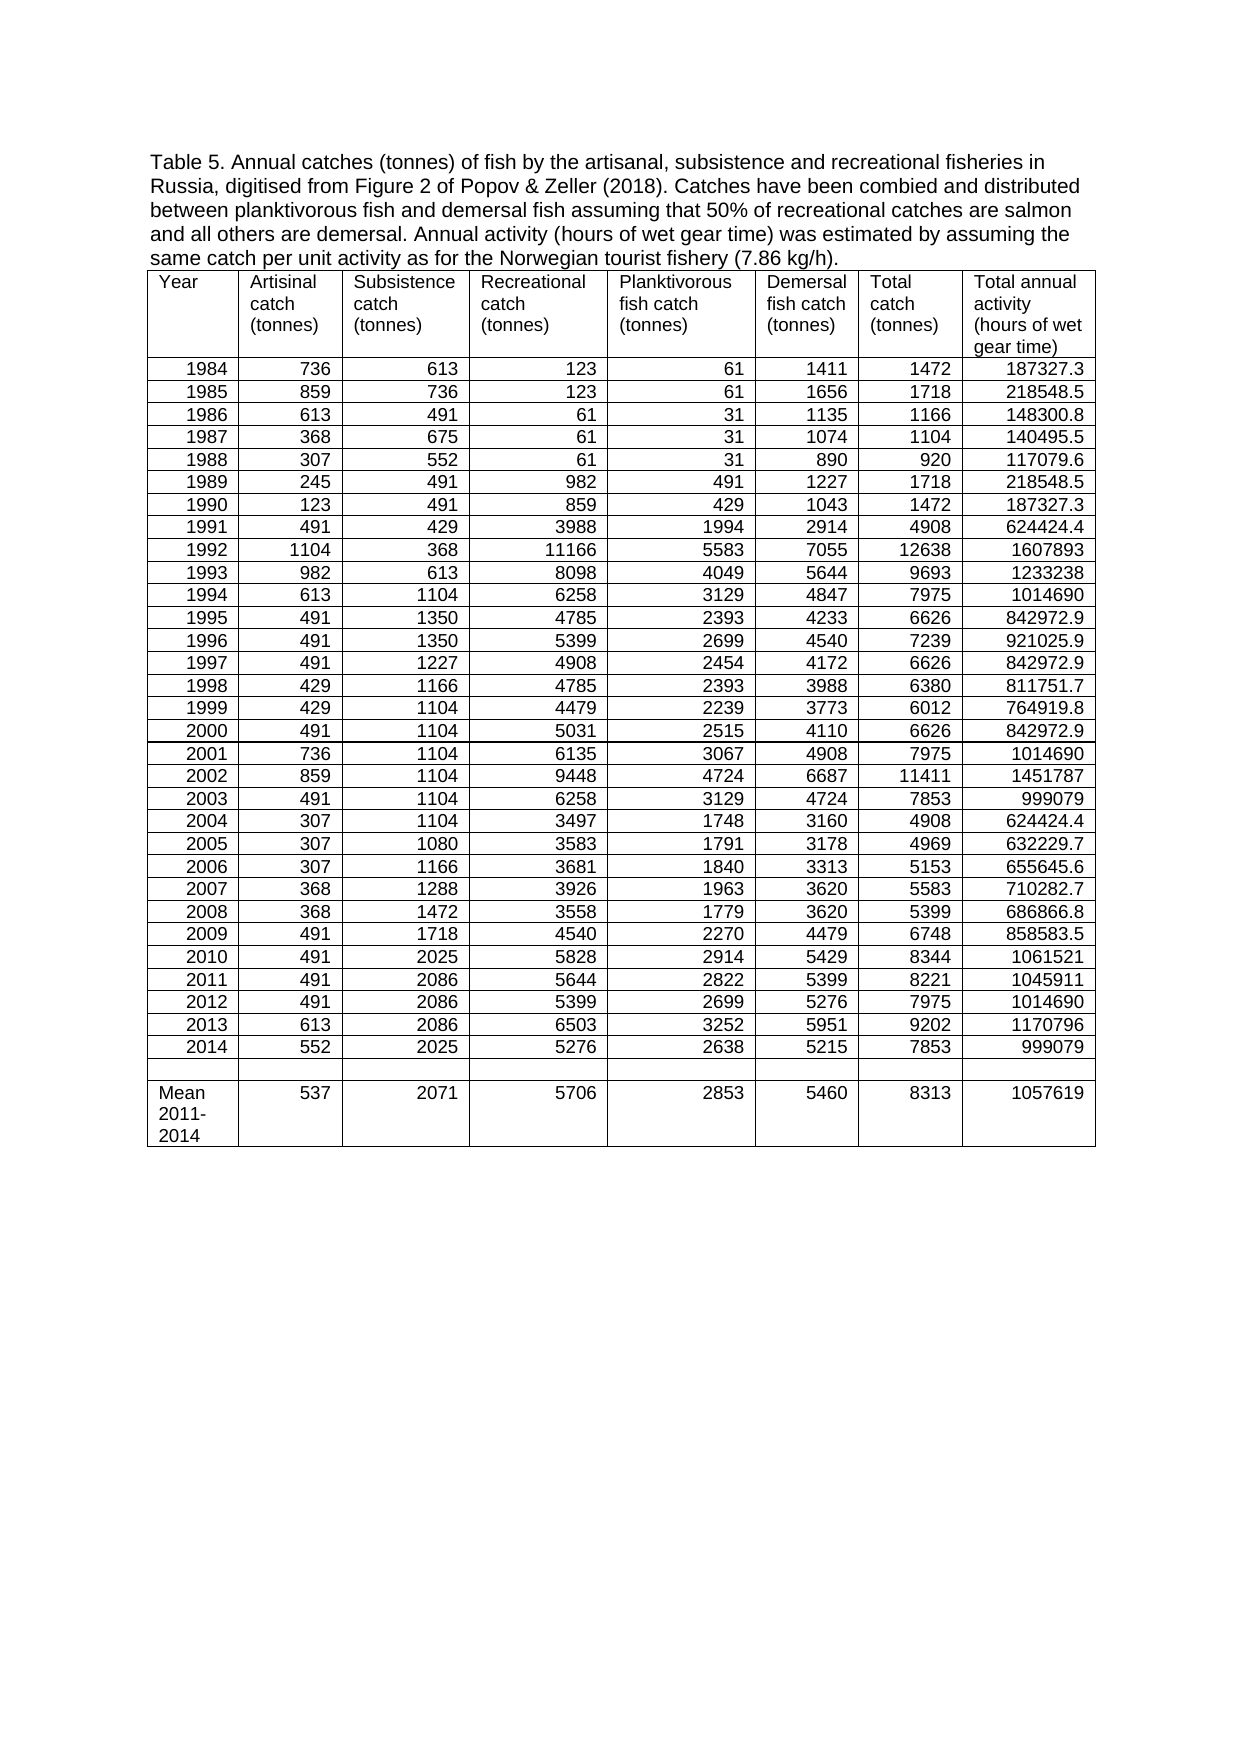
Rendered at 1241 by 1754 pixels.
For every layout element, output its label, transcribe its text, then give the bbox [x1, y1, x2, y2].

table_cell 8098 [470, 562, 607, 583]
table_cell [756, 1059, 858, 1080]
table_cell 1014690 [963, 584, 1095, 606]
table_cell 2025 [343, 946, 469, 967]
table_cell 4540 [756, 629, 858, 651]
table_cell 1135 [756, 403, 858, 425]
table_cell 1080 [343, 833, 469, 854]
table_cell 686866.8 [963, 901, 1095, 922]
table_cell 3129 [608, 584, 755, 606]
table_cell 552 [239, 1036, 342, 1058]
table_cell 2638 [608, 1036, 755, 1058]
table_cell 5399 [859, 901, 962, 922]
table_cell 5951 [756, 1014, 858, 1035]
table_cell 4233 [756, 607, 858, 628]
table_cell 491 [239, 991, 342, 1013]
table_cell 1104 [343, 788, 469, 809]
table_cell 491 [239, 629, 342, 651]
table_cell 736 [343, 381, 469, 402]
table_cell 491 [239, 607, 342, 628]
table_cell 9448 [470, 765, 607, 787]
table_cell 1104 [859, 426, 962, 447]
table_cell 624424.4 [963, 516, 1095, 538]
table_cell 2822 [608, 969, 755, 990]
table_cell 2086 [343, 1014, 469, 1035]
table_cell 6748 [859, 923, 962, 945]
table_cell 2699 [608, 991, 755, 1013]
table_cell 5276 [470, 1036, 607, 1058]
table_cell 1997 [148, 652, 238, 673]
table_cell 2000 [148, 720, 238, 741]
table_cell 1791 [608, 833, 755, 854]
table_cell 1718 [343, 923, 469, 945]
table_cell 4110 [756, 720, 858, 741]
table_cell 491 [239, 652, 342, 673]
table_cell 6012 [859, 697, 962, 719]
table_cell 982 [239, 562, 342, 583]
table_cell 2699 [608, 629, 755, 651]
table_cell 2004 [148, 810, 238, 832]
table_cell 1043 [756, 494, 858, 515]
table_cell 3497 [470, 810, 607, 832]
table_cell 6258 [470, 788, 607, 809]
table_cell 655645.6 [963, 855, 1095, 877]
table_cell 4724 [756, 788, 858, 809]
table_cell 1999 [148, 697, 238, 719]
table_cell 1061521 [963, 946, 1095, 967]
table_cell 6687 [756, 765, 858, 787]
table_cell 491 [239, 946, 342, 967]
table_cell 859 [239, 381, 342, 402]
table_cell 491 [239, 788, 342, 809]
table_cell 3926 [470, 878, 607, 899]
table_cell 5644 [470, 969, 607, 990]
table_cell 1014690 [963, 743, 1095, 764]
table_cell 12638 [859, 539, 962, 561]
table_cell 429 [239, 675, 342, 696]
table_cell 1986 [148, 403, 238, 425]
table_cell 842972.9 [963, 607, 1095, 628]
table_cell 491 [239, 969, 342, 990]
table_header Artisinal catch (tonnes) [239, 271, 342, 357]
table_cell [608, 1059, 755, 1080]
table_cell 2009 [148, 923, 238, 945]
table_cell 1288 [343, 878, 469, 899]
table_cell 1014690 [963, 991, 1095, 1013]
table_cell 1987 [148, 426, 238, 447]
table_cell 1998 [148, 675, 238, 696]
table_cell 1104 [343, 720, 469, 741]
table_cell 1995 [148, 607, 238, 628]
table_cell 1227 [343, 652, 469, 673]
table_cell 613 [239, 403, 342, 425]
table_cell 2008 [148, 901, 238, 922]
table_cell 613 [343, 358, 469, 380]
table_cell 1411 [756, 358, 858, 380]
table_cell 811751.7 [963, 675, 1095, 696]
table_cell 921025.9 [963, 629, 1095, 651]
table_cell 1166 [859, 403, 962, 425]
table_cell 61 [470, 426, 607, 447]
table_cell 7239 [859, 629, 962, 651]
table_cell 6626 [859, 652, 962, 673]
table_cell 3558 [470, 901, 607, 922]
table_cell 307 [239, 810, 342, 832]
table_cell 307 [239, 449, 342, 470]
table_header Total annual activity (hours of wet gear time) [963, 271, 1095, 357]
table_cell 7853 [859, 1036, 962, 1058]
table_cell 764919.8 [963, 697, 1095, 719]
table_cell 1607893 [963, 539, 1095, 561]
table_cell 4049 [608, 562, 755, 583]
table_cell 187327.3 [963, 494, 1095, 515]
table_cell 3160 [756, 810, 858, 832]
table_cell 2853 [608, 1081, 755, 1146]
table_cell 140495.5 [963, 426, 1095, 447]
table_header Recreational catch (tonnes) [470, 271, 607, 357]
table_cell 5429 [756, 946, 858, 967]
table_cell 5399 [470, 991, 607, 1013]
table_cell 1988 [148, 449, 238, 470]
table_cell 218548.5 [963, 381, 1095, 402]
table_cell 3178 [756, 833, 858, 854]
table_cell 842972.9 [963, 652, 1095, 673]
table_cell 552 [343, 449, 469, 470]
table_cell 5399 [756, 969, 858, 990]
table_cell 1170796 [963, 1014, 1095, 1035]
table_cell 1104 [343, 765, 469, 787]
table_cell [963, 1059, 1095, 1080]
table_cell 368 [343, 539, 469, 561]
table_cell 1656 [756, 381, 858, 402]
table_cell 5276 [756, 991, 858, 1013]
table_cell 3313 [756, 855, 858, 877]
table_cell 1045911 [963, 969, 1095, 990]
table_cell 2270 [608, 923, 755, 945]
table_cell 1472 [859, 358, 962, 380]
table_cell 2025 [343, 1036, 469, 1058]
table_cell 8313 [859, 1081, 962, 1146]
table_cell 2006 [148, 855, 238, 877]
table_cell 61 [470, 403, 607, 425]
table_cell 9693 [859, 562, 962, 583]
table_cell 6626 [859, 720, 962, 741]
table_cell 5583 [608, 539, 755, 561]
table_cell 9202 [859, 1014, 962, 1035]
table_cell 7975 [859, 991, 962, 1013]
table_cell 4785 [470, 675, 607, 696]
table_cell 61 [470, 449, 607, 470]
table_cell 1350 [343, 607, 469, 628]
table_cell 890 [756, 449, 858, 470]
table_cell 2086 [343, 969, 469, 990]
table_cell 613 [343, 562, 469, 583]
table_cell 1057619 [963, 1081, 1095, 1146]
table_cell 491 [239, 923, 342, 945]
table_cell 1451787 [963, 765, 1095, 787]
table_cell 982 [470, 471, 607, 493]
table_cell 1991 [148, 516, 238, 538]
table_cell 6503 [470, 1014, 607, 1035]
table_cell 1748 [608, 810, 755, 832]
table_cell 6135 [470, 743, 607, 764]
table_cell 1350 [343, 629, 469, 651]
table_cell 3067 [608, 743, 755, 764]
table_cell 1074 [756, 426, 858, 447]
table_cell [859, 1059, 962, 1080]
table_cell 736 [239, 358, 342, 380]
table_cell 5399 [470, 629, 607, 651]
table_cell 31 [608, 403, 755, 425]
table_cell 2011 [148, 969, 238, 990]
table_cell 7853 [859, 788, 962, 809]
table_cell 999079 [963, 788, 1095, 809]
table_cell 7975 [859, 743, 962, 764]
table_cell 1963 [608, 878, 755, 899]
table_cell 2239 [608, 697, 755, 719]
table_cell 4847 [756, 584, 858, 606]
table_cell 1985 [148, 381, 238, 402]
table_header Year [148, 271, 238, 357]
table_cell 31 [608, 449, 755, 470]
table_cell 5644 [756, 562, 858, 583]
table_cell 8221 [859, 969, 962, 990]
table_cell 1104 [343, 697, 469, 719]
text Table 5. Annual catches (tonnes) of fish by the artisanal, subsistence and recreational fisheries in Russia, digitised from Figure 2 of Popov & Zeller (2018). Catches have been combied and distributed between planktivorous fish and demersal fish assuming that 50% of recreational catches are salmon and all others are demersal. Annual activity (hours of wet gear time) was estimated by assuming the same catch per unit activity as for the Norwegian tourist fishery (7.86 kg/h). [150, 150, 1090, 270]
table_cell 1472 [343, 901, 469, 922]
table_cell 613 [239, 1014, 342, 1035]
table_cell 11166 [470, 539, 607, 561]
table_cell [148, 1059, 238, 1080]
table_cell 2005 [148, 833, 238, 854]
table_cell 7055 [756, 539, 858, 561]
table_cell 6380 [859, 675, 962, 696]
table_cell 2014 [148, 1036, 238, 1058]
table_cell 1166 [343, 855, 469, 877]
table_cell 218548.5 [963, 471, 1095, 493]
table_cell 537 [239, 1081, 342, 1146]
table_cell 429 [239, 697, 342, 719]
table_cell 3129 [608, 788, 755, 809]
table_header Subsistence catch (tonnes) [343, 271, 469, 357]
table_cell 3252 [608, 1014, 755, 1035]
table_cell 491 [239, 516, 342, 538]
table_cell [343, 1059, 469, 1080]
table_cell 7975 [859, 584, 962, 606]
table_cell 736 [239, 743, 342, 764]
table_cell 2393 [608, 675, 755, 696]
table_cell 4908 [756, 743, 858, 764]
table_cell 61 [608, 381, 755, 402]
table_cell 491 [608, 471, 755, 493]
table_cell 187327.3 [963, 358, 1095, 380]
table_cell 632229.7 [963, 833, 1095, 854]
table_cell 5215 [756, 1036, 858, 1058]
table_cell 2001 [148, 743, 238, 764]
table_cell 3988 [756, 675, 858, 696]
table_cell 1990 [148, 494, 238, 515]
table_cell 6626 [859, 607, 962, 628]
table_cell 2454 [608, 652, 755, 673]
table_cell 4908 [470, 652, 607, 673]
table_cell 2003 [148, 788, 238, 809]
table_cell 3988 [470, 516, 607, 538]
table_cell 368 [239, 426, 342, 447]
table_cell 999079 [963, 1036, 1095, 1058]
table_cell [239, 1059, 342, 1080]
table_cell 858583.5 [963, 923, 1095, 945]
table_cell 6258 [470, 584, 607, 606]
table_cell 710282.7 [963, 878, 1095, 899]
table_cell 842972.9 [963, 720, 1095, 741]
table_cell 1779 [608, 901, 755, 922]
table_cell 5460 [756, 1081, 858, 1146]
table_cell 5583 [859, 878, 962, 899]
table_cell 123 [470, 381, 607, 402]
table_cell 1104 [343, 743, 469, 764]
table_cell 1227 [756, 471, 858, 493]
table_cell 2515 [608, 720, 755, 741]
table_cell 307 [239, 855, 342, 877]
table_cell 2914 [608, 946, 755, 967]
table_cell 429 [343, 516, 469, 538]
table_cell 3583 [470, 833, 607, 854]
table_cell 61 [608, 358, 755, 380]
table_cell 1104 [343, 584, 469, 606]
table_cell 3620 [756, 878, 858, 899]
table_cell 3681 [470, 855, 607, 877]
table_cell 123 [470, 358, 607, 380]
table_cell 2914 [756, 516, 858, 538]
table_cell 117079.6 [963, 449, 1095, 470]
table_cell 3620 [756, 901, 858, 922]
table_header Total catch (tonnes) [859, 271, 962, 357]
table_cell 613 [239, 584, 342, 606]
table_cell 148300.8 [963, 403, 1095, 425]
table_cell 8344 [859, 946, 962, 967]
table_cell 2013 [148, 1014, 238, 1035]
table_cell 4724 [608, 765, 755, 787]
table_cell [470, 1059, 607, 1080]
table_cell 491 [343, 471, 469, 493]
table_cell 4540 [470, 923, 607, 945]
table_cell 5153 [859, 855, 962, 877]
table_cell 859 [470, 494, 607, 515]
table_cell 4908 [859, 516, 962, 538]
table_cell 1840 [608, 855, 755, 877]
table_cell 4479 [756, 923, 858, 945]
table_header Demersal fish catch (tonnes) [756, 271, 858, 357]
table_cell 5031 [470, 720, 607, 741]
table_cell 859 [239, 765, 342, 787]
table_cell 4172 [756, 652, 858, 673]
table_cell 920 [859, 449, 962, 470]
table_cell 1472 [859, 494, 962, 515]
table_cell 307 [239, 833, 342, 854]
table_cell 675 [343, 426, 469, 447]
table_cell 2012 [148, 991, 238, 1013]
table_cell 245 [239, 471, 342, 493]
table_cell 491 [343, 494, 469, 515]
table_cell 5828 [470, 946, 607, 967]
table_cell 368 [239, 901, 342, 922]
table_cell 1166 [343, 675, 469, 696]
table_cell 31 [608, 426, 755, 447]
table_cell 1996 [148, 629, 238, 651]
table_cell 491 [343, 403, 469, 425]
table_cell 1994 [608, 516, 755, 538]
table_cell 1989 [148, 471, 238, 493]
table_cell 4479 [470, 697, 607, 719]
table_cell 2086 [343, 991, 469, 1013]
table_cell 1718 [859, 381, 962, 402]
table_cell 491 [239, 720, 342, 741]
table_cell Mean 2011-2014 [148, 1081, 238, 1146]
table_cell 1104 [343, 810, 469, 832]
table_cell 2002 [148, 765, 238, 787]
table_cell 4908 [859, 810, 962, 832]
table_cell 2393 [608, 607, 755, 628]
table_cell 1104 [239, 539, 342, 561]
table_header Planktivorous fish catch (tonnes) [608, 271, 755, 357]
table_cell 1992 [148, 539, 238, 561]
table_cell 2010 [148, 946, 238, 967]
table_cell 1233238 [963, 562, 1095, 583]
table_cell 368 [239, 878, 342, 899]
table_cell 1718 [859, 471, 962, 493]
table_cell 123 [239, 494, 342, 515]
table_cell 1984 [148, 358, 238, 380]
table_cell 5706 [470, 1081, 607, 1146]
table_cell 1994 [148, 584, 238, 606]
table_cell 429 [608, 494, 755, 515]
table_cell 2071 [343, 1081, 469, 1146]
table_cell 624424.4 [963, 810, 1095, 832]
table_cell 11411 [859, 765, 962, 787]
table_cell 3773 [756, 697, 858, 719]
table_cell 4785 [470, 607, 607, 628]
table_cell 2007 [148, 878, 238, 899]
table_cell 1993 [148, 562, 238, 583]
table_cell 4969 [859, 833, 962, 854]
